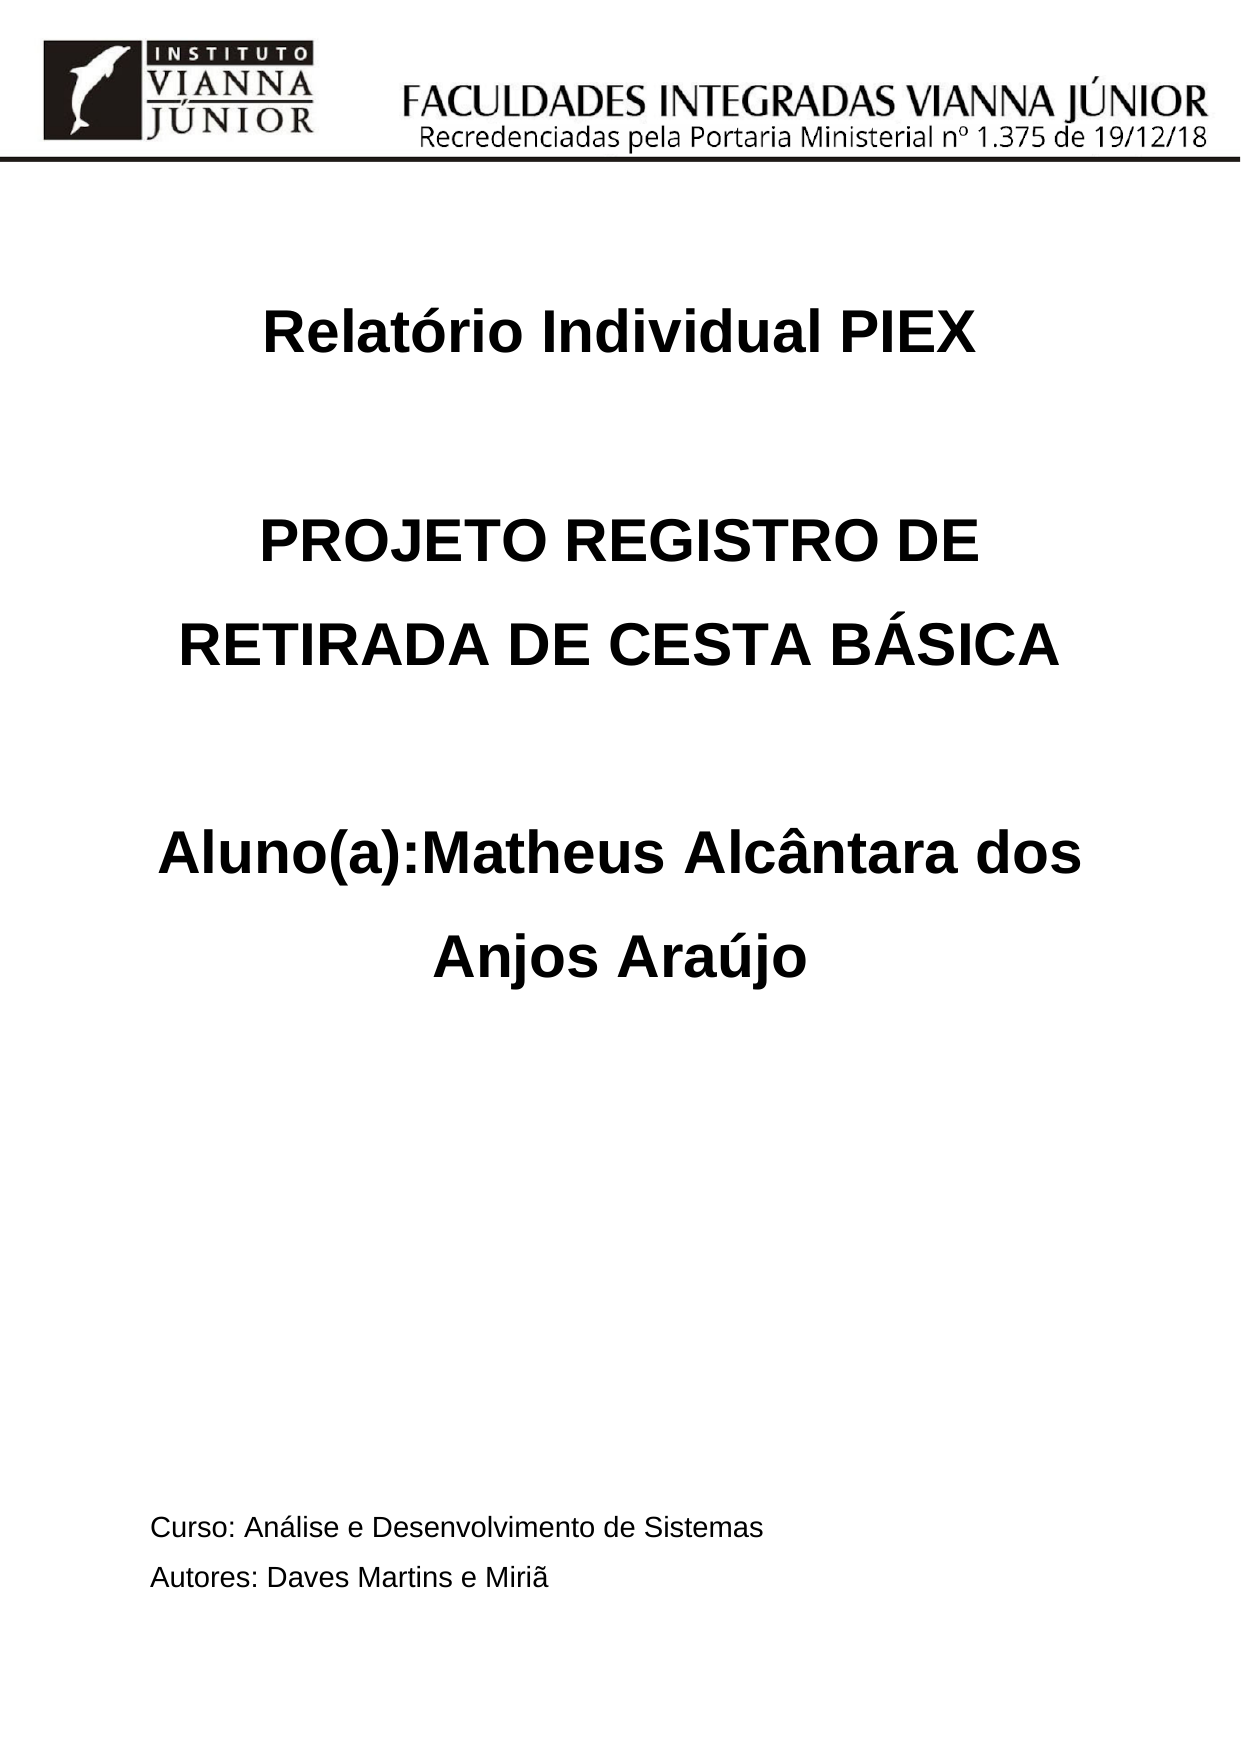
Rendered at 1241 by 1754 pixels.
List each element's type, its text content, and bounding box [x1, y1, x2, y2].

text Aluno(a):Matheus Alcântara dos Anjos Araújo [150, 817, 1090, 991]
text Autores: Daves Martins e Miriã [150, 1560, 1090, 1594]
text Curso: Análise e Desenvolvimento de Sistemas [150, 1510, 1090, 1543]
picture [0, 23, 1241, 162]
text PROJETO REGISTRO DE RETIRADA DE CESTA BÁSICA [150, 504, 1090, 678]
text Relatório Individual PIEX [150, 296, 1090, 366]
